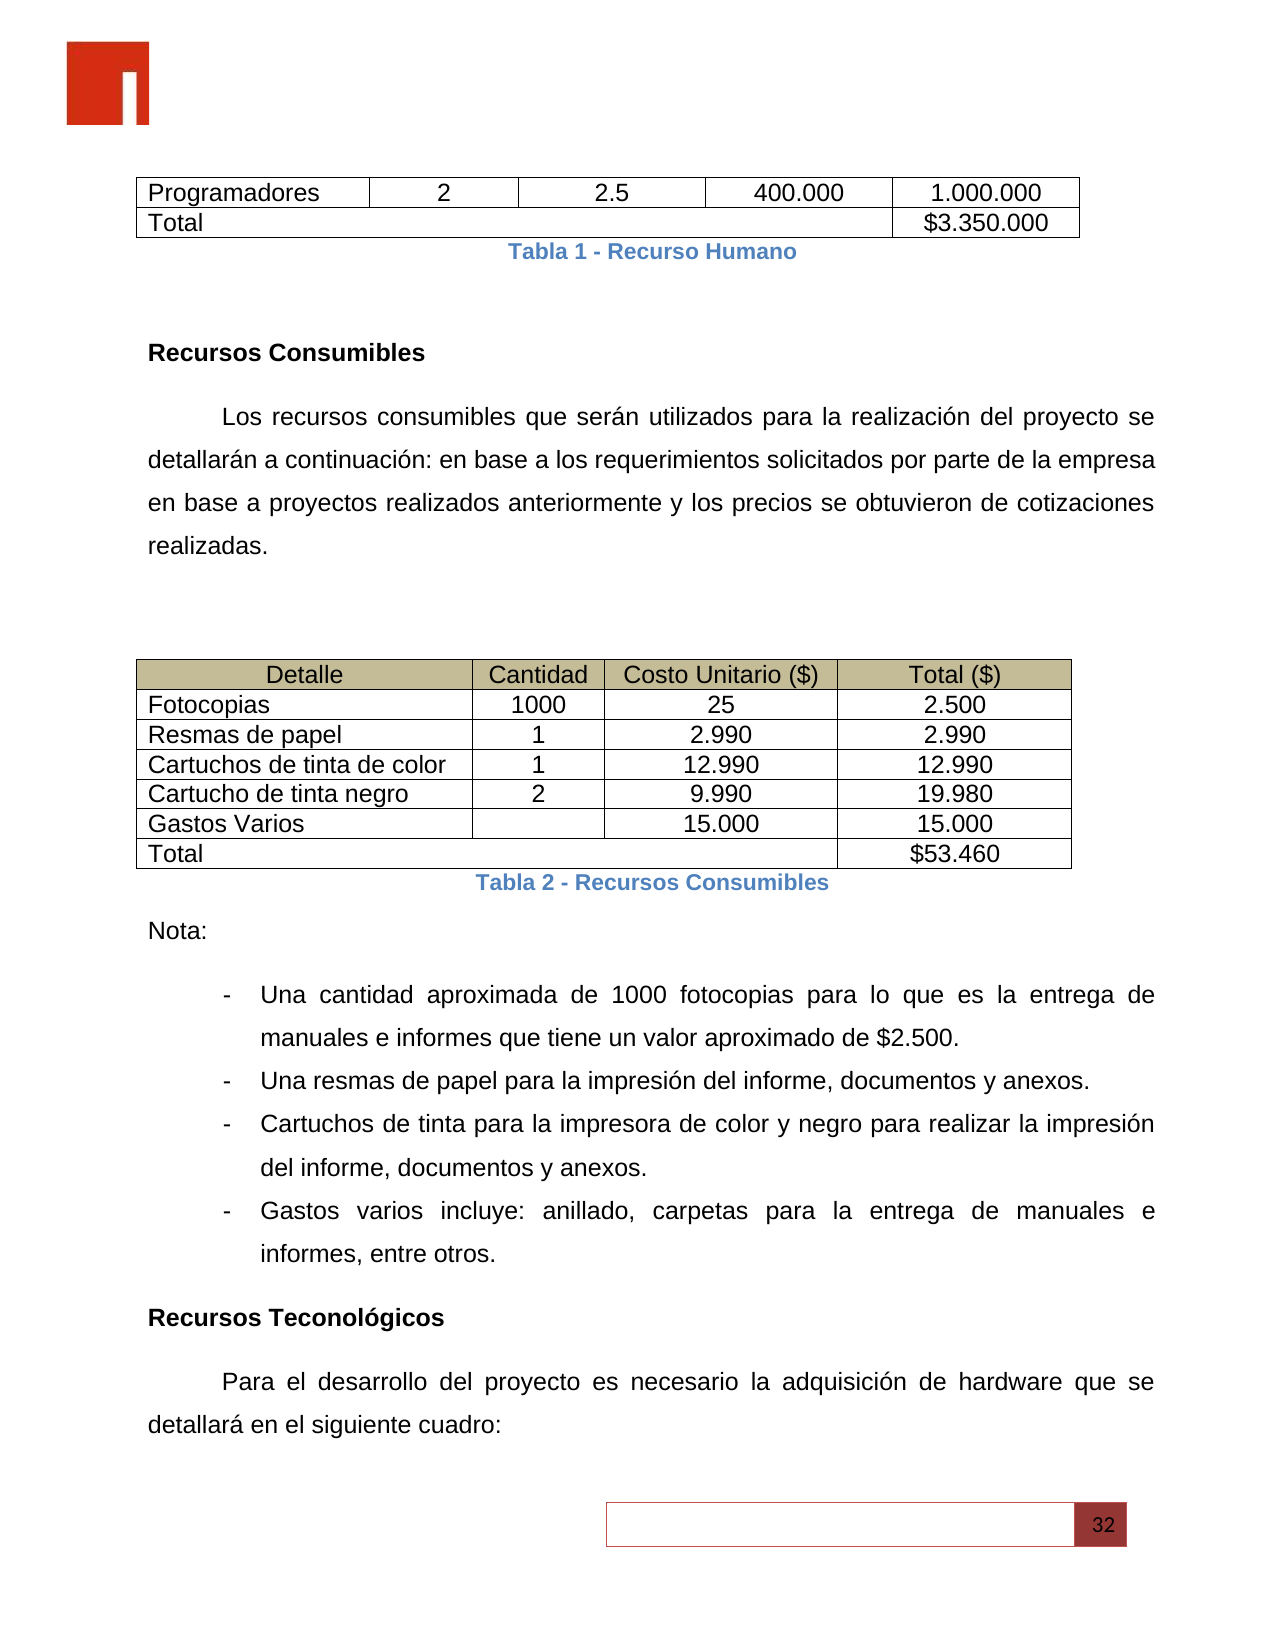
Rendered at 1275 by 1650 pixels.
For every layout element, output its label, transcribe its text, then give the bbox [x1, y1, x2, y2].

table_cell Total [137, 839, 837, 868]
table_cell 2 [370, 178, 518, 207]
table_cell 12.990 [838, 750, 1071, 778]
table_cell Gastos Varios [137, 809, 472, 838]
text Recursos Consumibles [148, 338, 1157, 367]
table_cell Cartuchos de tinta de color [137, 750, 472, 778]
table_cell 2.5 [519, 178, 705, 207]
text Nota: [148, 916, 1157, 945]
table_cell Total [137, 208, 892, 237]
text Tabla 2 - Recursos Consumibles [148, 869, 1157, 895]
table_cell 15.000 [605, 809, 837, 838]
text Recursos Teconológicos [148, 1303, 1157, 1331]
picture [66, 41, 150, 125]
table_cell 1 [473, 720, 604, 749]
list Una resmas de papel para la impresión del informe, documentos y anexos. [223, 1066, 1157, 1095]
table_cell 2 [473, 780, 604, 808]
table_cell [473, 809, 604, 838]
table_cell 25 [605, 690, 837, 719]
text Tabla 1 - Recurso Humano [148, 238, 1157, 264]
table_header Costo Unitario ($) [605, 660, 837, 689]
table_cell 1.000.000 [893, 178, 1079, 207]
table_cell 15.000 [838, 809, 1071, 838]
table_header Cantidad [473, 660, 604, 689]
table_cell 2.500 [838, 690, 1071, 719]
table_cell Programadores [137, 178, 369, 207]
table_cell 400.000 [706, 178, 892, 207]
text Para el desarrollo del proyecto es necesario la adquisición de hardware que se detallará en el siguiente cuadro: [148, 1367, 1157, 1438]
list Una cantidad aproximada de 1000 fotocopias para lo que es la entrega de manuales e informes que tiene un valor aproximado de $2.500. [223, 980, 1157, 1052]
table_cell Cartucho de tinta negro [137, 780, 472, 808]
list Gastos varios incluye: anillado, carpetas para la entrega de manuales e informes, entre otros. [223, 1196, 1157, 1267]
table_header Total ($) [838, 660, 1071, 689]
list Cartuchos de tinta para la impresora de color y negro para realizar la impresión del informe, documentos y anexos. [223, 1109, 1157, 1181]
table_cell Resmas de papel [137, 720, 472, 749]
table_cell 12.990 [605, 750, 837, 778]
table_header Detalle [137, 660, 472, 689]
table_cell Fotocopias [137, 690, 472, 719]
table_cell 1000 [473, 690, 604, 719]
table_cell 2.990 [838, 720, 1071, 749]
table_cell $3.350.000 [893, 208, 1079, 237]
table_cell 9.990 [605, 780, 837, 808]
table_cell $53.460 [838, 839, 1071, 868]
table_cell 2.990 [605, 720, 837, 749]
table_cell 1 [473, 750, 604, 778]
text Los recursos consumibles que serán utilizados para la realización del proyecto se detallarán a continuación: en base a los requerimientos solicitados por parte de la empresa en base a proyectos realizados anteriormente y los precios se obtuvieron de cotizaciones realizadas. [148, 402, 1157, 560]
table_cell 19.980 [838, 780, 1071, 808]
